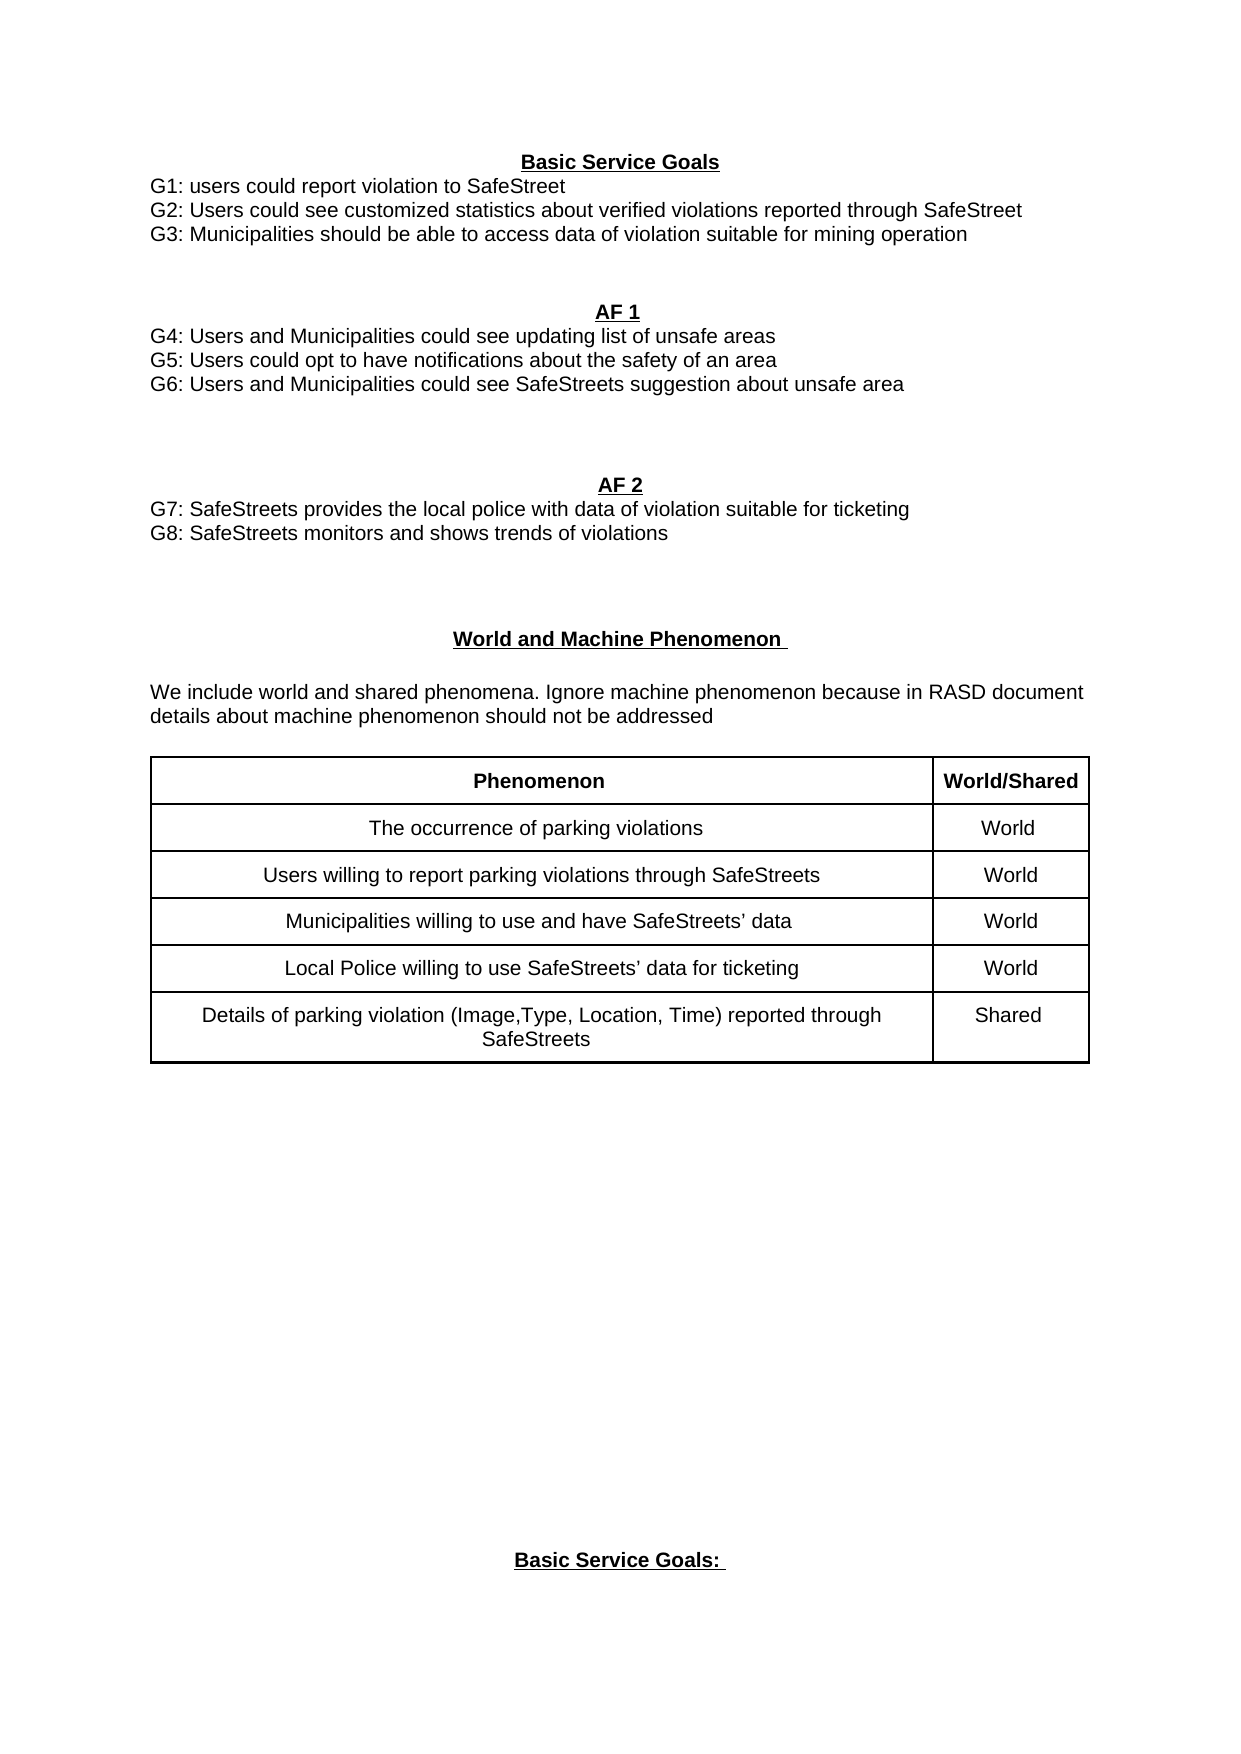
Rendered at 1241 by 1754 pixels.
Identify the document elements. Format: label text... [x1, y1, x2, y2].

text G8: SafeStreets monitors and shows trends of violations [150, 521, 1090, 545]
table_cell World [934, 946, 1088, 991]
text Basic Service Goals: [150, 1548, 1090, 1572]
text G6: Users and Municipalities could see SafeStreets suggestion about unsafe area [150, 371, 1090, 395]
table_header World/Shared [934, 758, 1088, 803]
table_cell Users willing to report parking violations through SafeStreets [152, 852, 932, 897]
text AF 2 [150, 473, 1090, 497]
text AF 1 [150, 299, 1090, 323]
table_cell Details of parking violation (Image,Type, Location, Time) reported through SafeStreets [152, 993, 932, 1061]
table_cell World [934, 852, 1088, 897]
text G2: Users could see customized statistics about verified violations reported through SafeStreet [150, 198, 1090, 222]
text Basic Service Goals [150, 150, 1090, 174]
text World and Machine Phenomenon [150, 627, 1090, 651]
table_cell Shared [934, 993, 1088, 1061]
text G7: SafeStreets provides the local police with data of violation suitable for ticketing [150, 497, 1090, 521]
table_cell World [934, 899, 1088, 944]
table_cell Local Police willing to use SafeStreets’ data for ticketing [152, 946, 932, 991]
table_cell Municipalities willing to use and have SafeStreets’ data [152, 899, 932, 944]
text G5: Users could opt to have notifications about the safety of an area [150, 347, 1090, 371]
table_cell The occurrence of parking violations [152, 805, 932, 850]
text We include world and shared phenomena. Ignore machine phenomenon because in RASD document details about machine phenomenon should not be addressed [150, 679, 1090, 727]
table_cell World [934, 805, 1088, 850]
text G3: Municipalities should be able to access data of violation suitable for mining operation [150, 222, 1090, 246]
table_header Phenomenon [152, 758, 932, 803]
text G1: users could report violation to SafeStreet [150, 174, 1090, 198]
text G4: Users and Municipalities could see updating list of unsafe areas [150, 323, 1090, 347]
